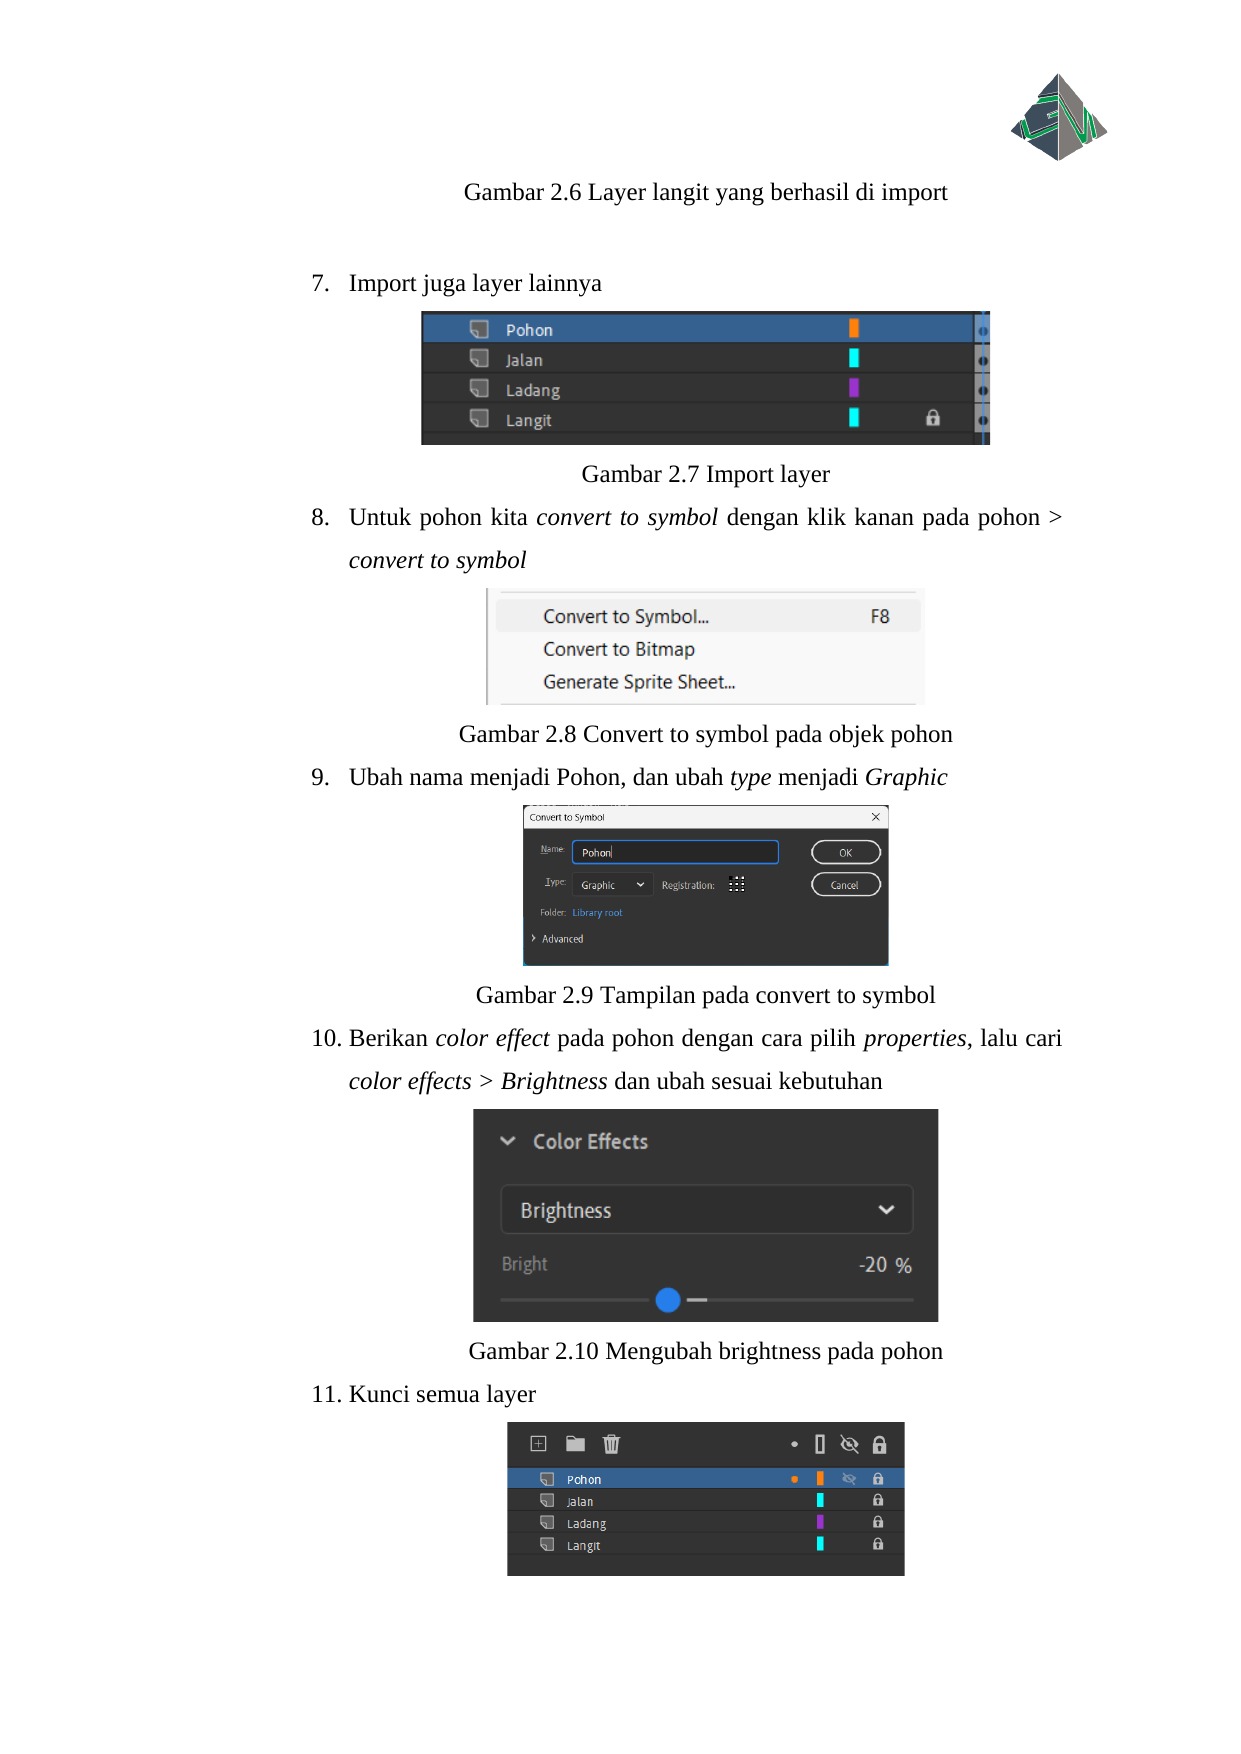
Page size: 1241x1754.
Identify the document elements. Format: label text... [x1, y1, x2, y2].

picture [421, 311, 991, 445]
subtitle Mengubah brightness pada pohon [348, 1336, 1063, 1365]
picture [523, 805, 889, 966]
list Import juga layer lainnya [311, 268, 1063, 297]
picture [1010, 73, 1108, 161]
list Kunci semua layer [311, 1379, 1063, 1408]
picture [507, 1422, 905, 1576]
picture [473, 1109, 939, 1322]
subtitle Import layer [348, 459, 1063, 488]
subtitle Convert to symbol pada objek pohon [348, 719, 1063, 748]
picture [486, 588, 926, 705]
subtitle Layer langit yang berhasil di import [348, 177, 1063, 206]
list Untuk pohon kita convert to symbol dengan klik kanan pada pohon > convert to symbol [311, 502, 1063, 574]
list Ubah nama menjadi Pohon, dan ubah type menjadi Graphic [311, 762, 1063, 791]
list Berikan color effect pada pohon dengan cara pilih properties, lalu cari color effects > Brightness dan ubah sesuai kebutuhan [311, 1023, 1063, 1095]
subtitle Tampilan pada convert to symbol [348, 980, 1063, 1009]
